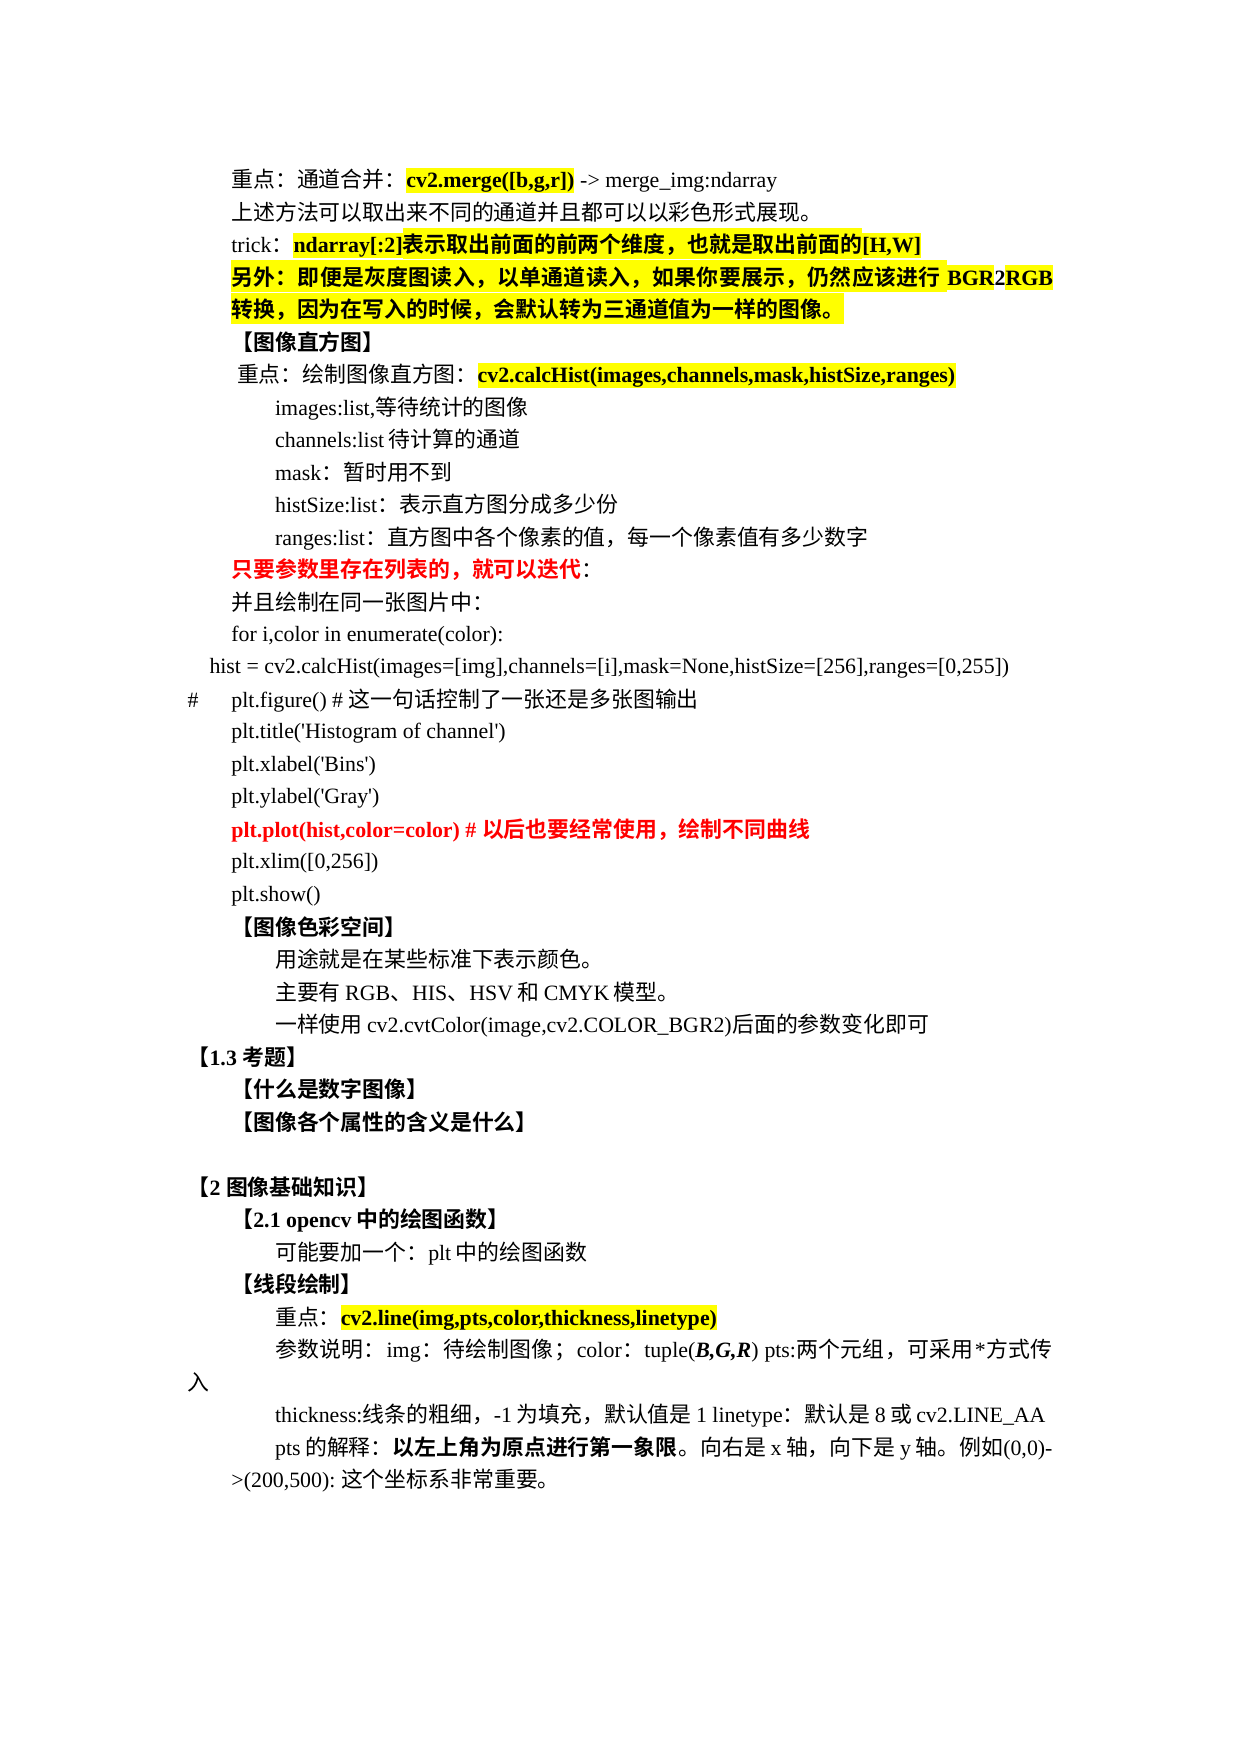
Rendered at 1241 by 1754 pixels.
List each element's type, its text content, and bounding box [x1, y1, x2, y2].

text pts的解释：以左上角为原点进行第一象限。向右是x轴，向下是y轴。例如(0,0)->(200,500): 这个坐标系非常重要。 [231, 1429, 1053, 1494]
text 只要参数里存在列表的，就可以迭代： [187, 552, 1053, 584]
subtitle 【2.1 opencv中的绘图函数】 [187, 1202, 1053, 1234]
text 重点：通道合并：cv2.merge([b,g,r]) -> merge_img:ndarray [231, 162, 1053, 194]
text # plt.figure() # 这一句话控制了一张还是多张图输出 [187, 682, 1053, 714]
text trick：ndarray[:2]表示取出前面的前两个维度，也就是取出前面的[H,W] [231, 227, 1053, 259]
text images:list,等待统计的图像 [187, 389, 1053, 422]
text histSize:list：表示直方图分成多少份 [187, 487, 1053, 519]
subtitle 【什么是数字图像】 [187, 1072, 1053, 1104]
subtitle 【2 图像基础知识】 [187, 1169, 1031, 1202]
text plt.title('Histogram of channel') [187, 714, 1053, 747]
text for i,color in enumerate(color): [187, 617, 1053, 649]
text 另外：即便是灰度图读入，以单通道读入，如果你要展示，仍然应该进行BGR2RGB转换，因为在写入的时候，会默认转为三通道值为一样的图像。 [231, 259, 1053, 324]
text channels:list待计算的通道 [187, 422, 1053, 454]
text 重点：cv2.line(img,pts,color,thickness,linetype) [187, 1299, 1053, 1332]
text 重点：绘制图像直方图：cv2.calcHist(images,channels,mask,histSize,ranges) [187, 357, 1053, 389]
subtitle 【1.3 考题】 [187, 1039, 1053, 1072]
text 参数说明：img：待绘制图像；color：tuple(B,G,R) pts:两个元组，可采用*方式传入 [187, 1332, 1053, 1397]
text mask：暂时用不到 [187, 454, 1053, 487]
text plt.ylabel('Gray') [187, 779, 1053, 812]
subtitle 【图像各个属性的含义是什么】 [187, 1104, 1053, 1137]
subtitle 【线段绘制】 [187, 1267, 1053, 1299]
subtitle 【图像直方图】 [187, 324, 1053, 357]
text 可能要加一个：plt中的绘图函数 [187, 1234, 1053, 1267]
text ranges:list：直方图中各个像素的值，每一个像素值有多少数字 [187, 519, 1053, 552]
text thickness:线条的粗细，-1为填充，默认值是1 linetype：默认是8或cv2.LINE_AA [187, 1397, 1053, 1429]
text hist = cv2.calcHist(images=[img],channels=[i],mask=None,histSize=[256],ranges=[0,255]) [187, 649, 1053, 682]
text 用途就是在某些标准下表示颜色。 [187, 942, 1053, 974]
text 并且绘制在同一张图片中： [187, 584, 1053, 617]
text plt.xlim([0,256]) [187, 844, 1053, 877]
text plt.plot(hist,color=color) # 以后也要经常使用，绘制不同曲线 [187, 812, 1053, 844]
text plt.show() [187, 877, 1053, 909]
subtitle 【图像色彩空间】 [187, 909, 1053, 942]
text 主要有RGB、HIS、HSV和CMYK模型。 [187, 974, 1053, 1007]
text 一样使用cv2.cvtColor(image,cv2.COLOR_BGR2)后面的参数变化即可 [187, 1007, 1053, 1039]
text plt.xlabel('Bins') [187, 747, 1053, 779]
text 上述方法可以取出来不同的通道并且都可以以彩色形式展现。 [231, 194, 1053, 227]
